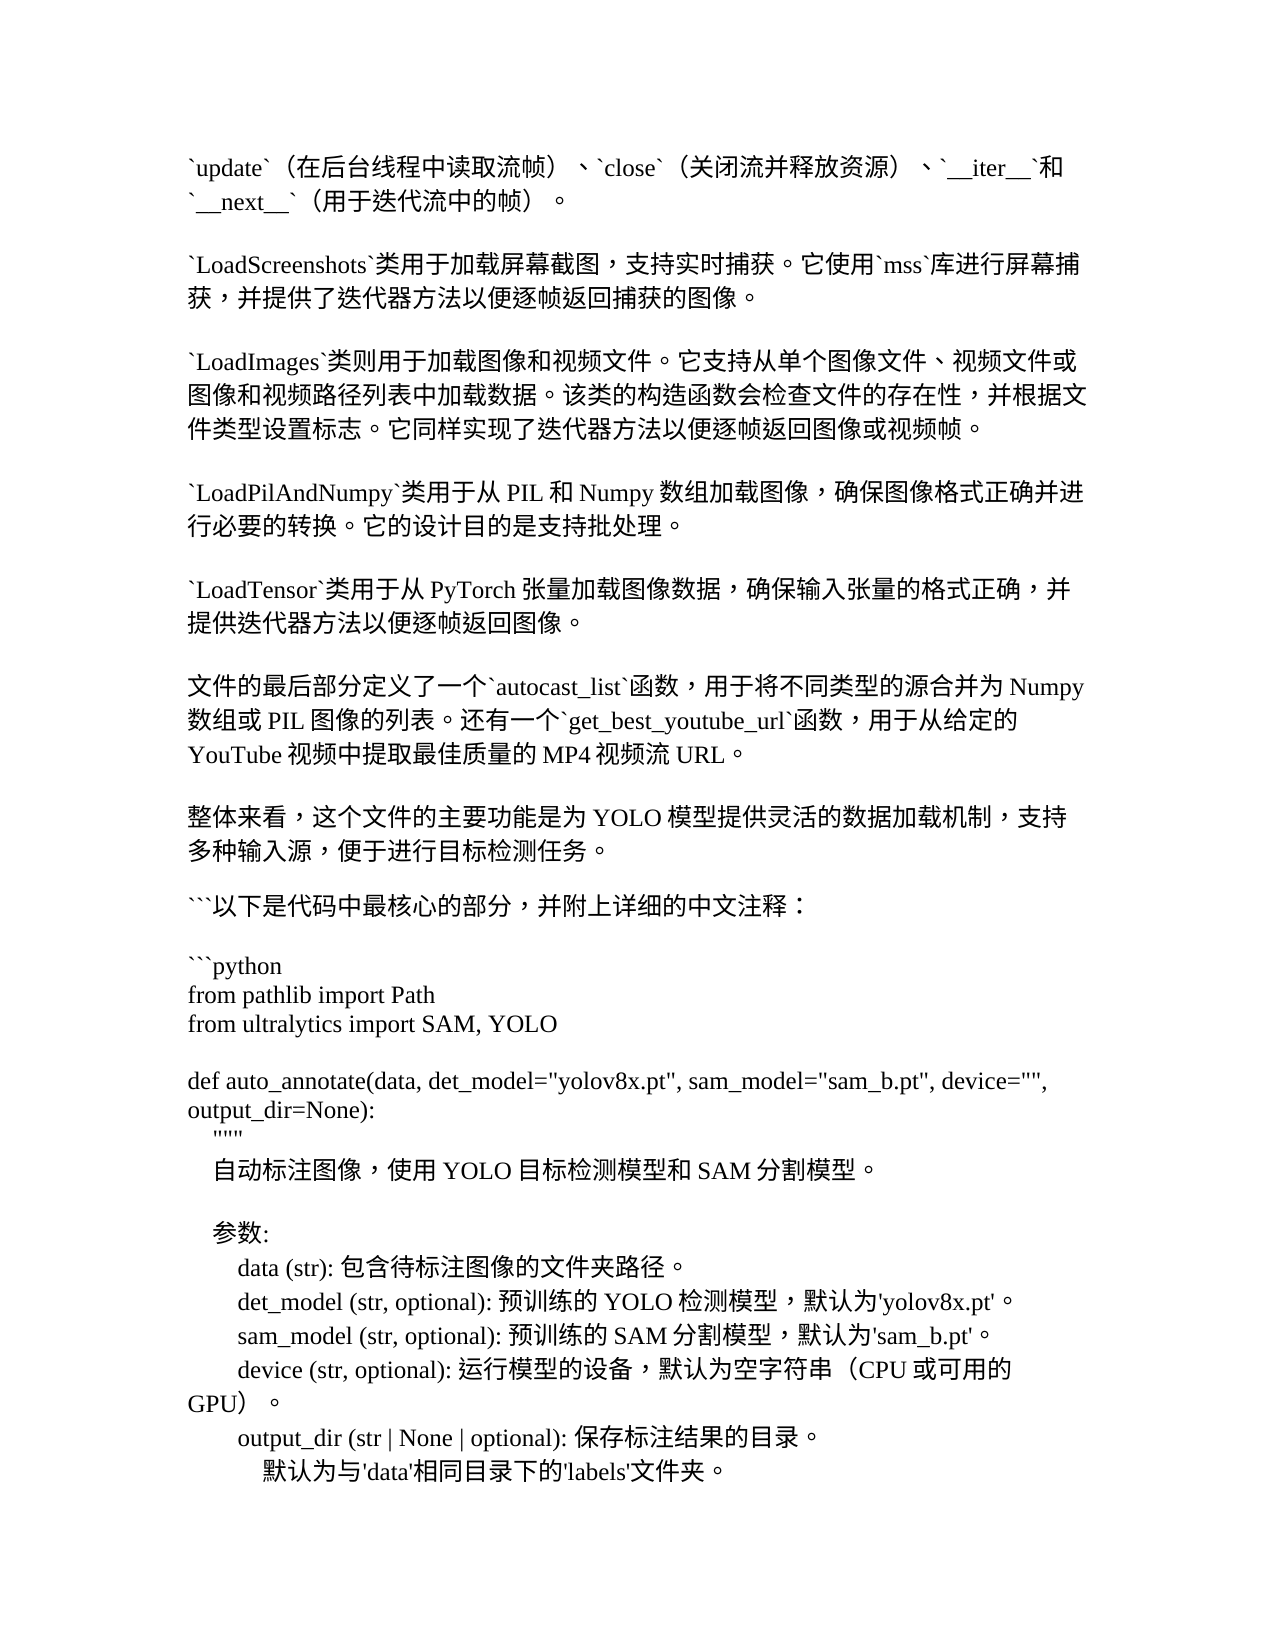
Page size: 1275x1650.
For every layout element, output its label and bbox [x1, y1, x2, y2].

text [187, 150, 1087, 867]
text [187, 888, 1087, 1488]
